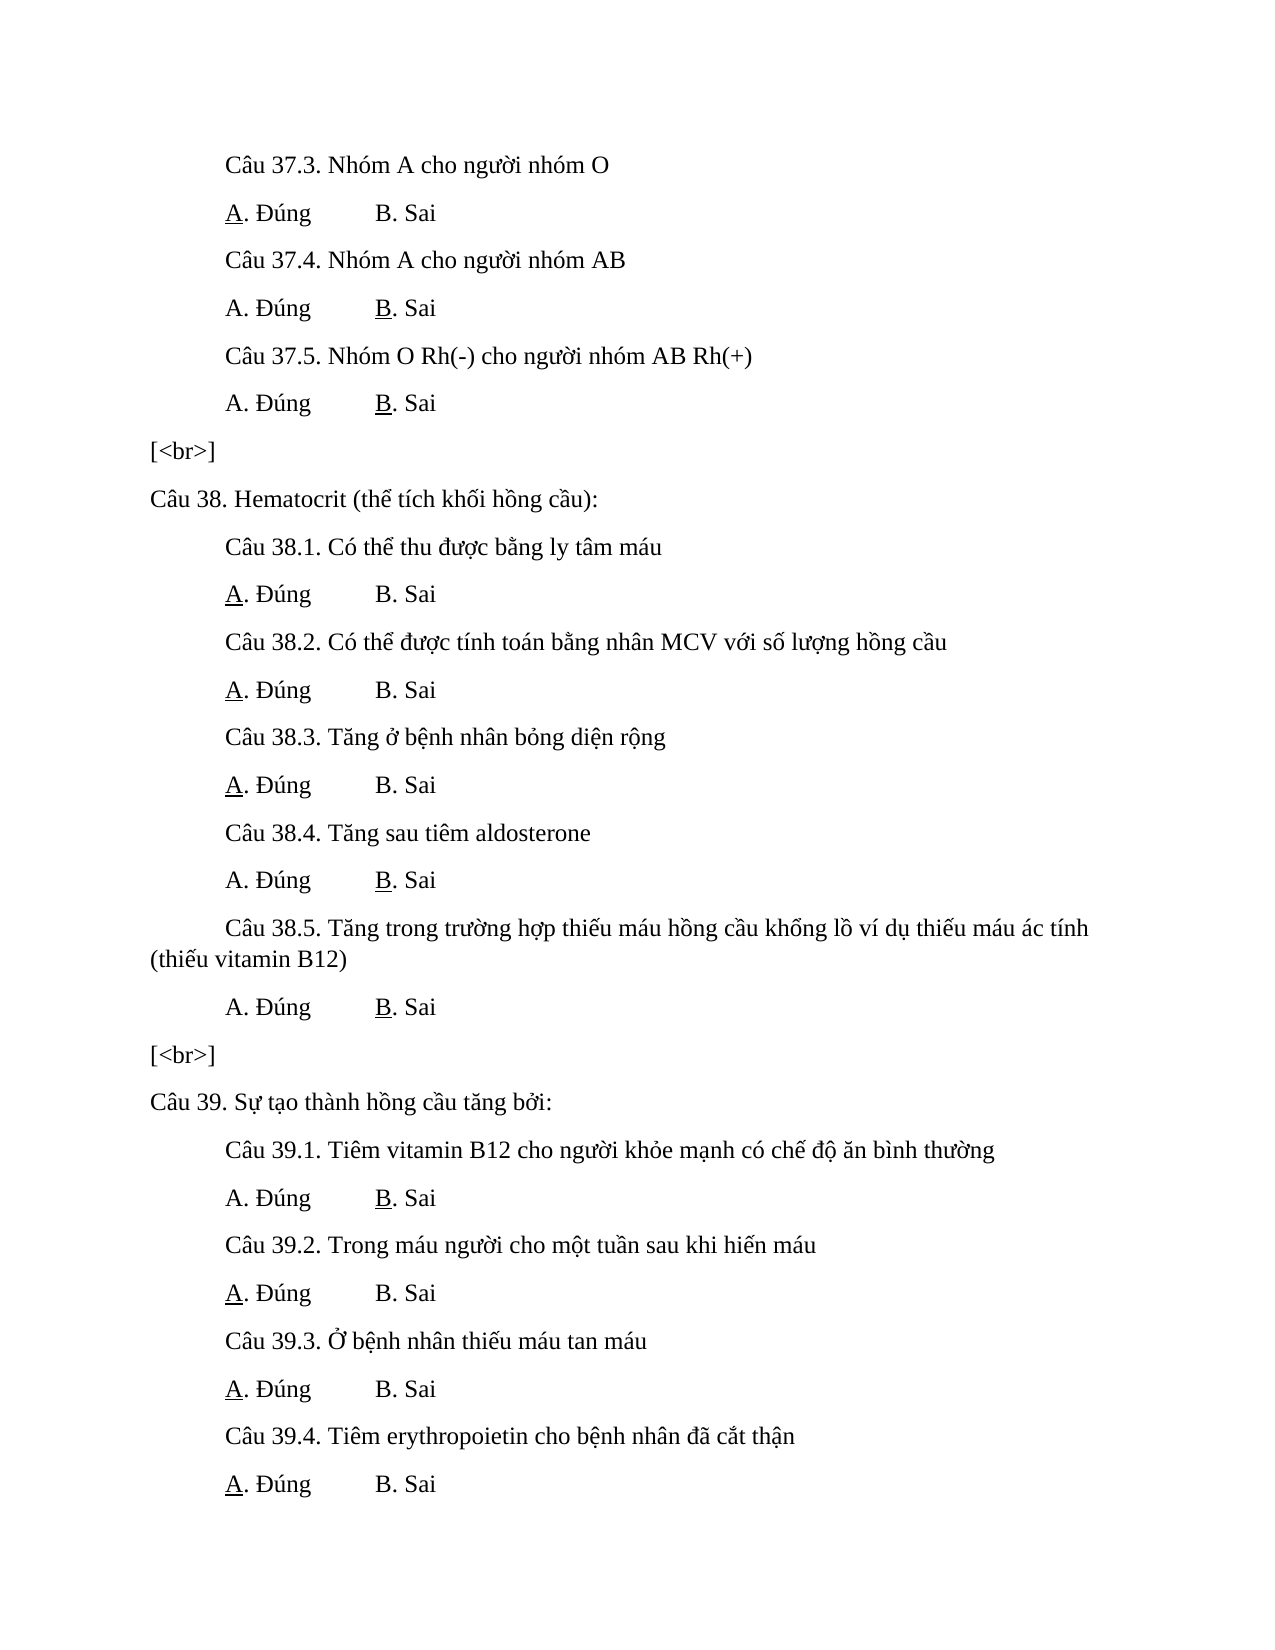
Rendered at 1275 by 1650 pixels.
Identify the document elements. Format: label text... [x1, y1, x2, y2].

text A. Đúng B. Sai [150, 1278, 1125, 1307]
text A. Đúng B. Sai [150, 388, 1125, 417]
text Câu 38.3. Tăng ở bệnh nhân bỏng diện rộng [150, 722, 1125, 751]
text Câu 37.4. Nhóm A cho người nhóm AB [150, 245, 1125, 274]
text Câu 38.2. Có thể được tính toán bằng nhân MCV với số lượng hồng cầu [150, 627, 1125, 656]
text Câu 39. Sự tạo thành hồng cầu tăng bởi: [150, 1087, 1125, 1116]
text A. Đúng B. Sai [150, 675, 1125, 703]
text A. Đúng B. Sai [150, 1374, 1125, 1402]
text A. Đúng B. Sai [150, 579, 1125, 608]
text Câu 38.4. Tăng sau tiêm aldosterone [150, 818, 1125, 847]
text A. Đúng B. Sai [150, 1183, 1125, 1212]
text A. Đúng B. Sai [150, 293, 1125, 322]
text Câu 37.3. Nhóm A cho người nhóm O [150, 150, 1125, 179]
text Câu 39.3. Ở bệnh nhân thiếu máu tan máu [150, 1326, 1125, 1355]
text A. Đúng B. Sai [150, 1469, 1125, 1498]
text [<br>] [150, 1040, 1125, 1068]
text Câu 38. Hematocrit (thể tích khối hồng cầu): [150, 484, 1125, 513]
text Câu 39.1. Tiêm vitamin B12 cho người khỏe mạnh có chế độ ăn bình thường [150, 1135, 1125, 1164]
text Câu 39.4. Tiêm erythropoietin cho bệnh nhân đã cắt thận [150, 1421, 1125, 1450]
text A. Đúng B. Sai [150, 992, 1125, 1021]
text Câu 38.5. Tăng trong trường hợp thiếu máu hồng cầu khổng lồ ví dụ thiếu máu ác tính (thiếu vitamin B12) [150, 913, 1125, 973]
text A. Đúng B. Sai [150, 198, 1125, 226]
text Câu 39.2. Trong máu người cho một tuần sau khi hiến máu [150, 1231, 1125, 1259]
text A. Đúng B. Sai [150, 866, 1125, 894]
text Câu 37.5. Nhóm O Rh(-) cho người nhóm AB Rh(+) [150, 341, 1125, 369]
text A. Đúng B. Sai [150, 770, 1125, 799]
text Câu 38.1. Có thể thu được bằng ly tâm máu [150, 532, 1125, 560]
text [<br>] [150, 436, 1125, 465]
